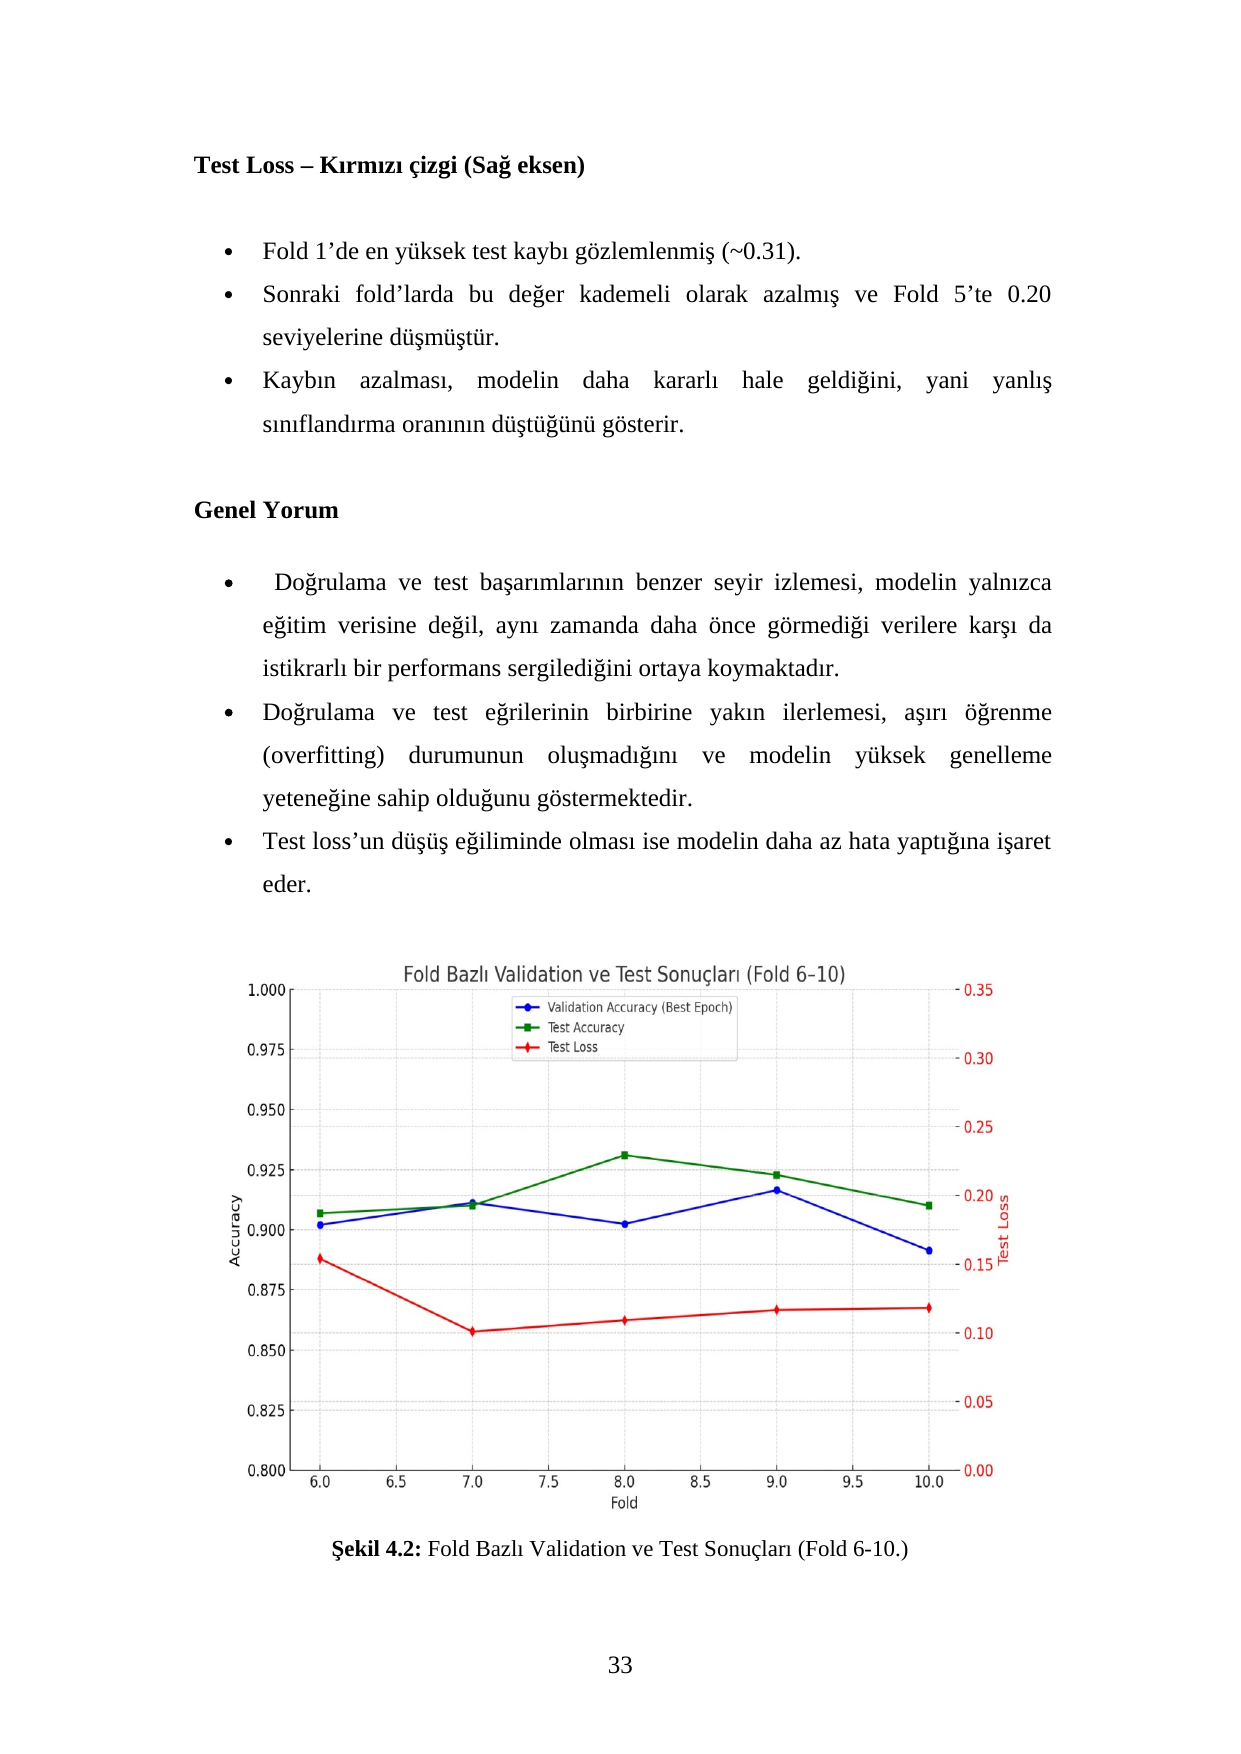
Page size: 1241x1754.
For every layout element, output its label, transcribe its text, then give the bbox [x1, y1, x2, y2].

list Doğrulama ve test eğrilerinin birbirine yakın ilerlemesi, aşırı öğrenme (overfitting) durumunun oluşmadığını ve modelin yüksek genelleme yeteneğine sahip olduğunu göstermektedir. [225, 726, 1053, 841]
list Test loss’un düşüş eğiliminde olması ise modelin daha az hata yaptığına işaret eder. [225, 884, 1053, 956]
text Genel Yorum [187, 495, 1053, 524]
list Sonraki fold’larda bu değer kademeli olarak azalmış ve Fold 5’te 0.20 seviyelerine düşmüştür. [225, 279, 1053, 351]
text Test Loss – Kırmızı çizgi (Sağ eksen) [187, 150, 1053, 179]
list Doğrulama ve test başarımlarının benzer seyir izlemesi, modelin yalnızca eğitim verisine değil, aynı zamanda daha önce görmediği verilere karşı da istikrarlı bir performans sergilediğini ortaya koymaktadır. [225, 567, 1053, 682]
list Kaybın azalması, modelin daha kararlı hale geldiğini, yani yanlış sınıflandırma oranının düştüğünü gösterir. [225, 366, 1053, 437]
list Fold 1’de en yüksek test kaybı gözlemlenmiş (~0.31). [225, 236, 1053, 265]
